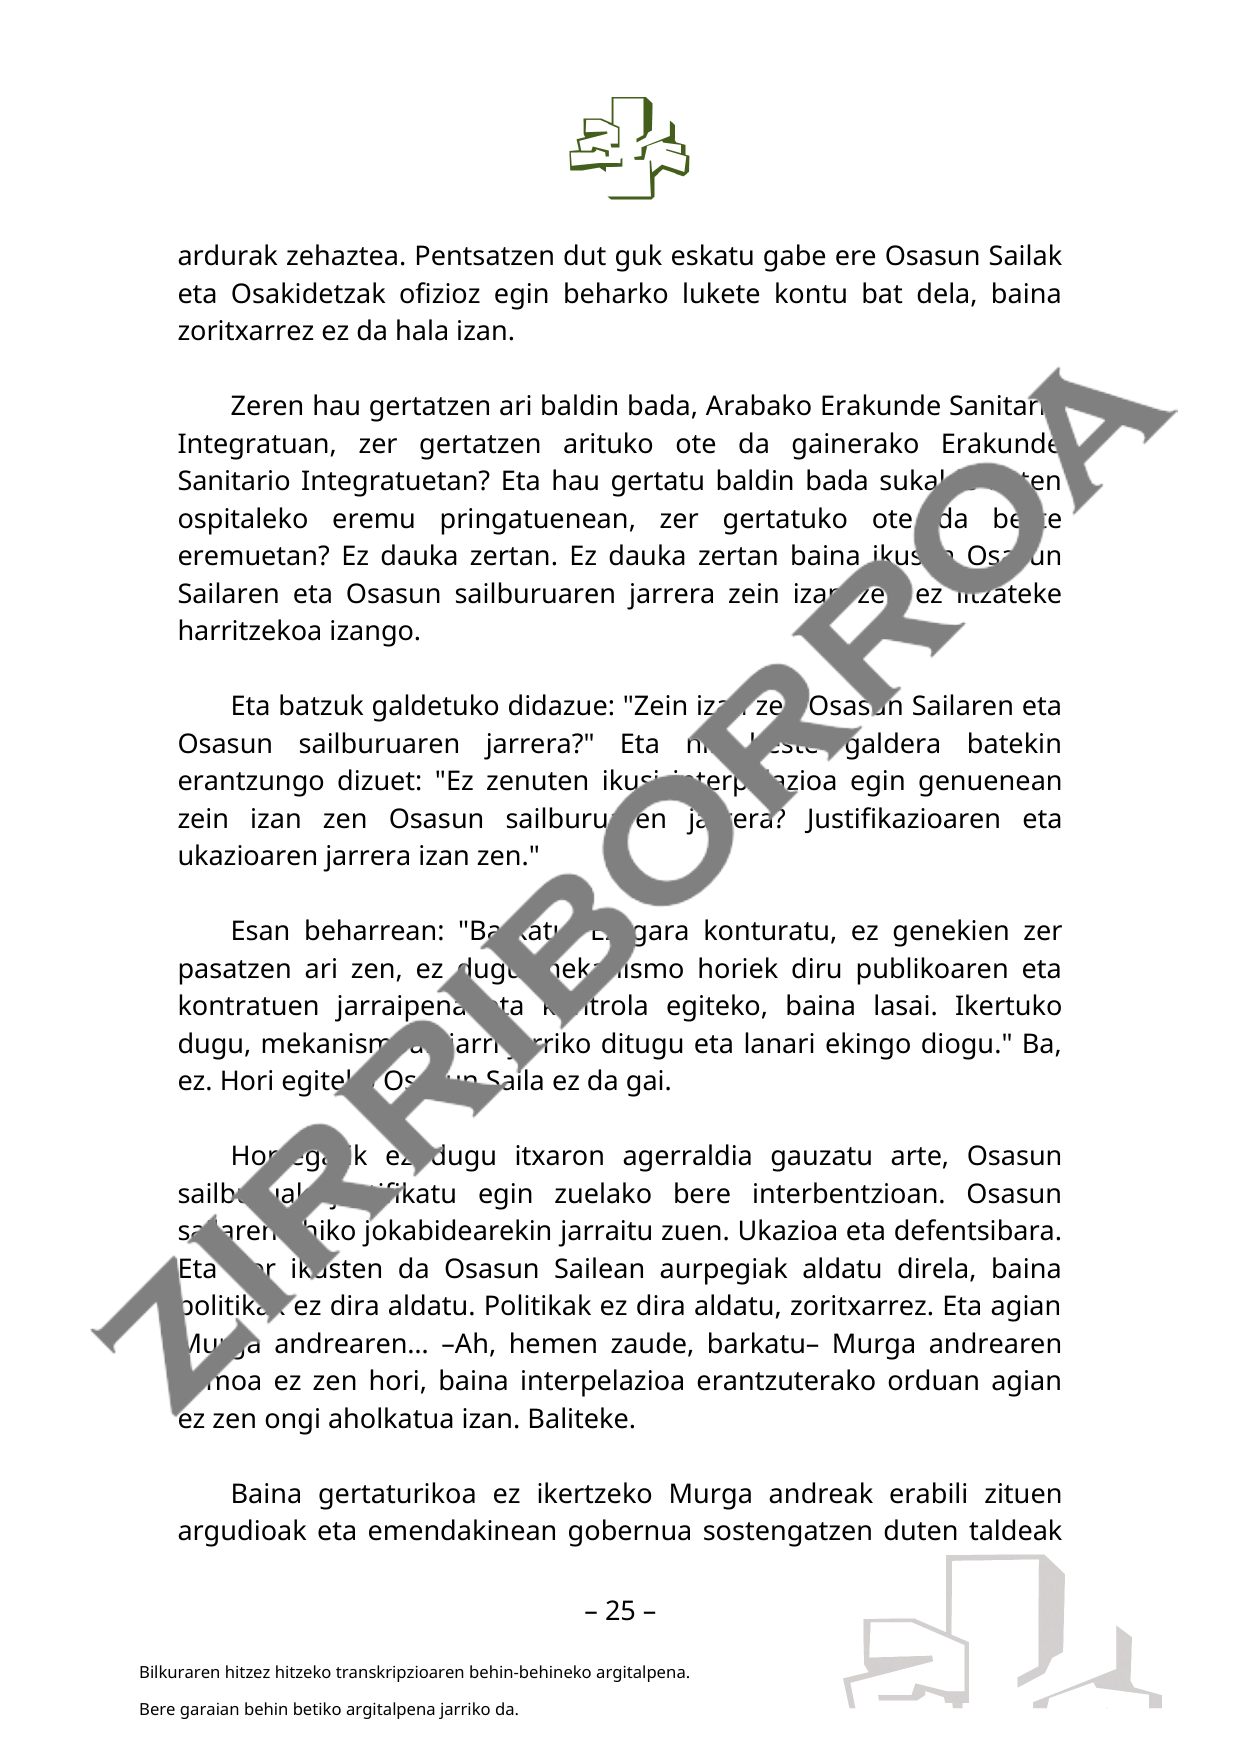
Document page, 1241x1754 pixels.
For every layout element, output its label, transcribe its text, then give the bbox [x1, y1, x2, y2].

picture [797, 1491, 1169, 1710]
picture [540, 74, 718, 223]
text Zeren hau gertatzen ari baldin bada, Arabako Erakunde Sanitario Integratuan, zer gertatzen arituko ote da gainerako Erakunde Sanitario Integratuetan? Eta hau gertatu baldin bada sukalde baten ospitaleko eremu pringatuenean, zer gertatuko ote da beste eremuetan? Ez dauka zertan. Ez dauka zertan baina ikusita Osasun Sailaren eta Osasun sailburuaren jarrera zein izan zen ez litzateke harritzekoa izango. [177, 386, 1063, 649]
text Eta batzuk galdetuko didazue: "Zein izan zen Osasun Sailaren eta Osasun sailburuaren jarrera?" Eta nik beste galdera batekin erantzungo dizuet: "Ez zenuten ikusi interpelazioa egin genuenean zein izan zen Osasun sailburuaren jarrera? Justifikazioaren eta ukazioaren jarrera izan zen." [177, 686, 1063, 874]
text Horregatik ez dugu itxaron agerraldia gauzatu arte, Osasun sailburuak justifikatu egin zuelako bere interbentzioan. Osasun sailaren ohiko jokabidearekin jarraitu zuen. Ukazioa eta defentsibara. Eta hor ikusten da Osasun Sailean aurpegiak aldatu direla, baina politikak ez dira aldatu. Politikak ez dira aldatu, zoritxarrez. Eta agian Murga andrearen… –Ah, hemen zaude, barkatu– Murga andrearen asmoa ez zen hori, baina interpelazioa erantzuterako orduan agian ez zen ongi aholkatua izan. Baliteke. [177, 1136, 1063, 1436]
text Esan beharrean: "Barkatu. Ez gara konturatu, ez genekien zer pasatzen ari zen, ez dugu mekanismo horiek diru publikoaren eta kontratuen jarraipena eta kontrola egiteko, baina lasai. Ikertuko dugu, mekanismoak jarri jarriko ditugu eta lanari ekingo diogu." Ba, ez. Hori egiteko Osasun Saila ez da gai. [177, 911, 1063, 1099]
